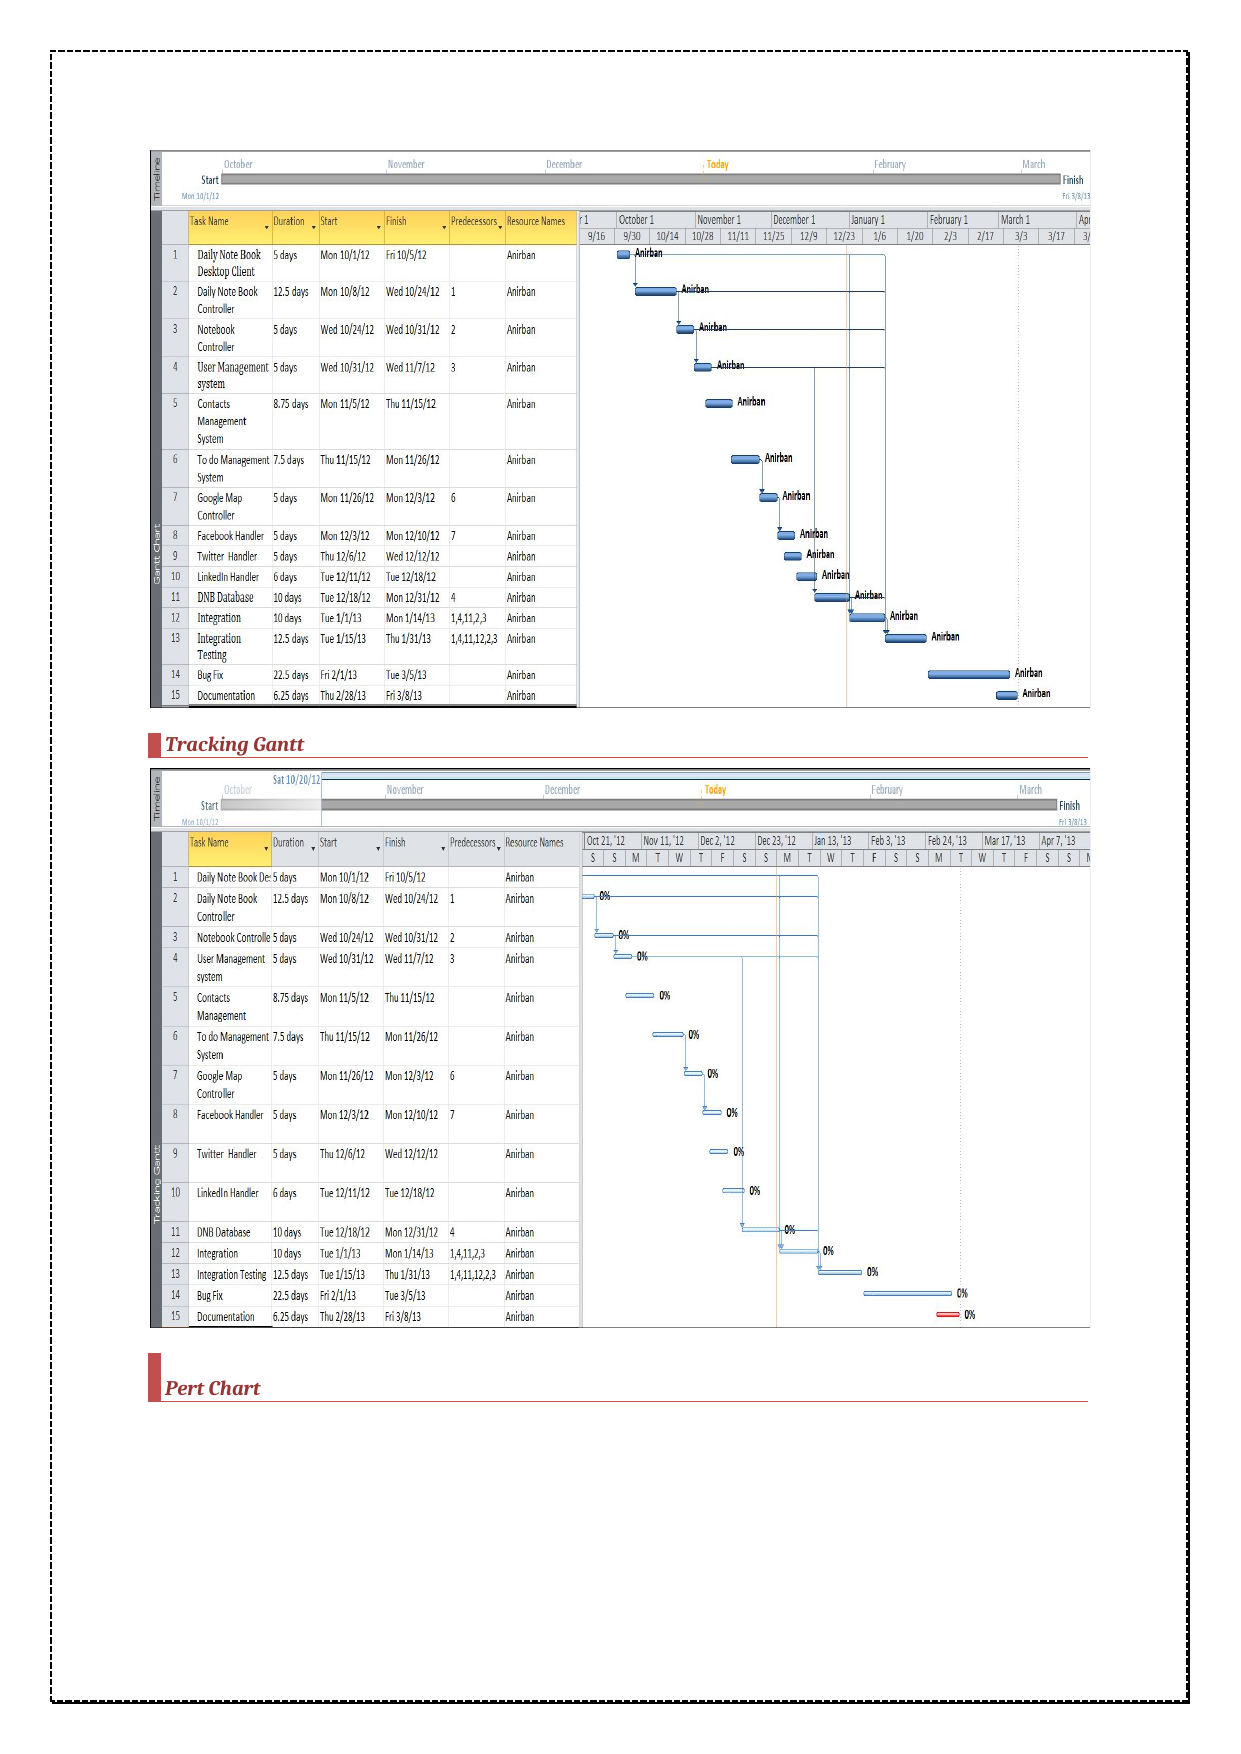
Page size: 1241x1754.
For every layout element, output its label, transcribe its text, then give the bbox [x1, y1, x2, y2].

picture [150, 150, 1091, 708]
subtitle Pert Chart [161, 1377, 1088, 1401]
subtitle Tracking Gantt [161, 733, 1088, 757]
picture [150, 768, 1091, 1328]
